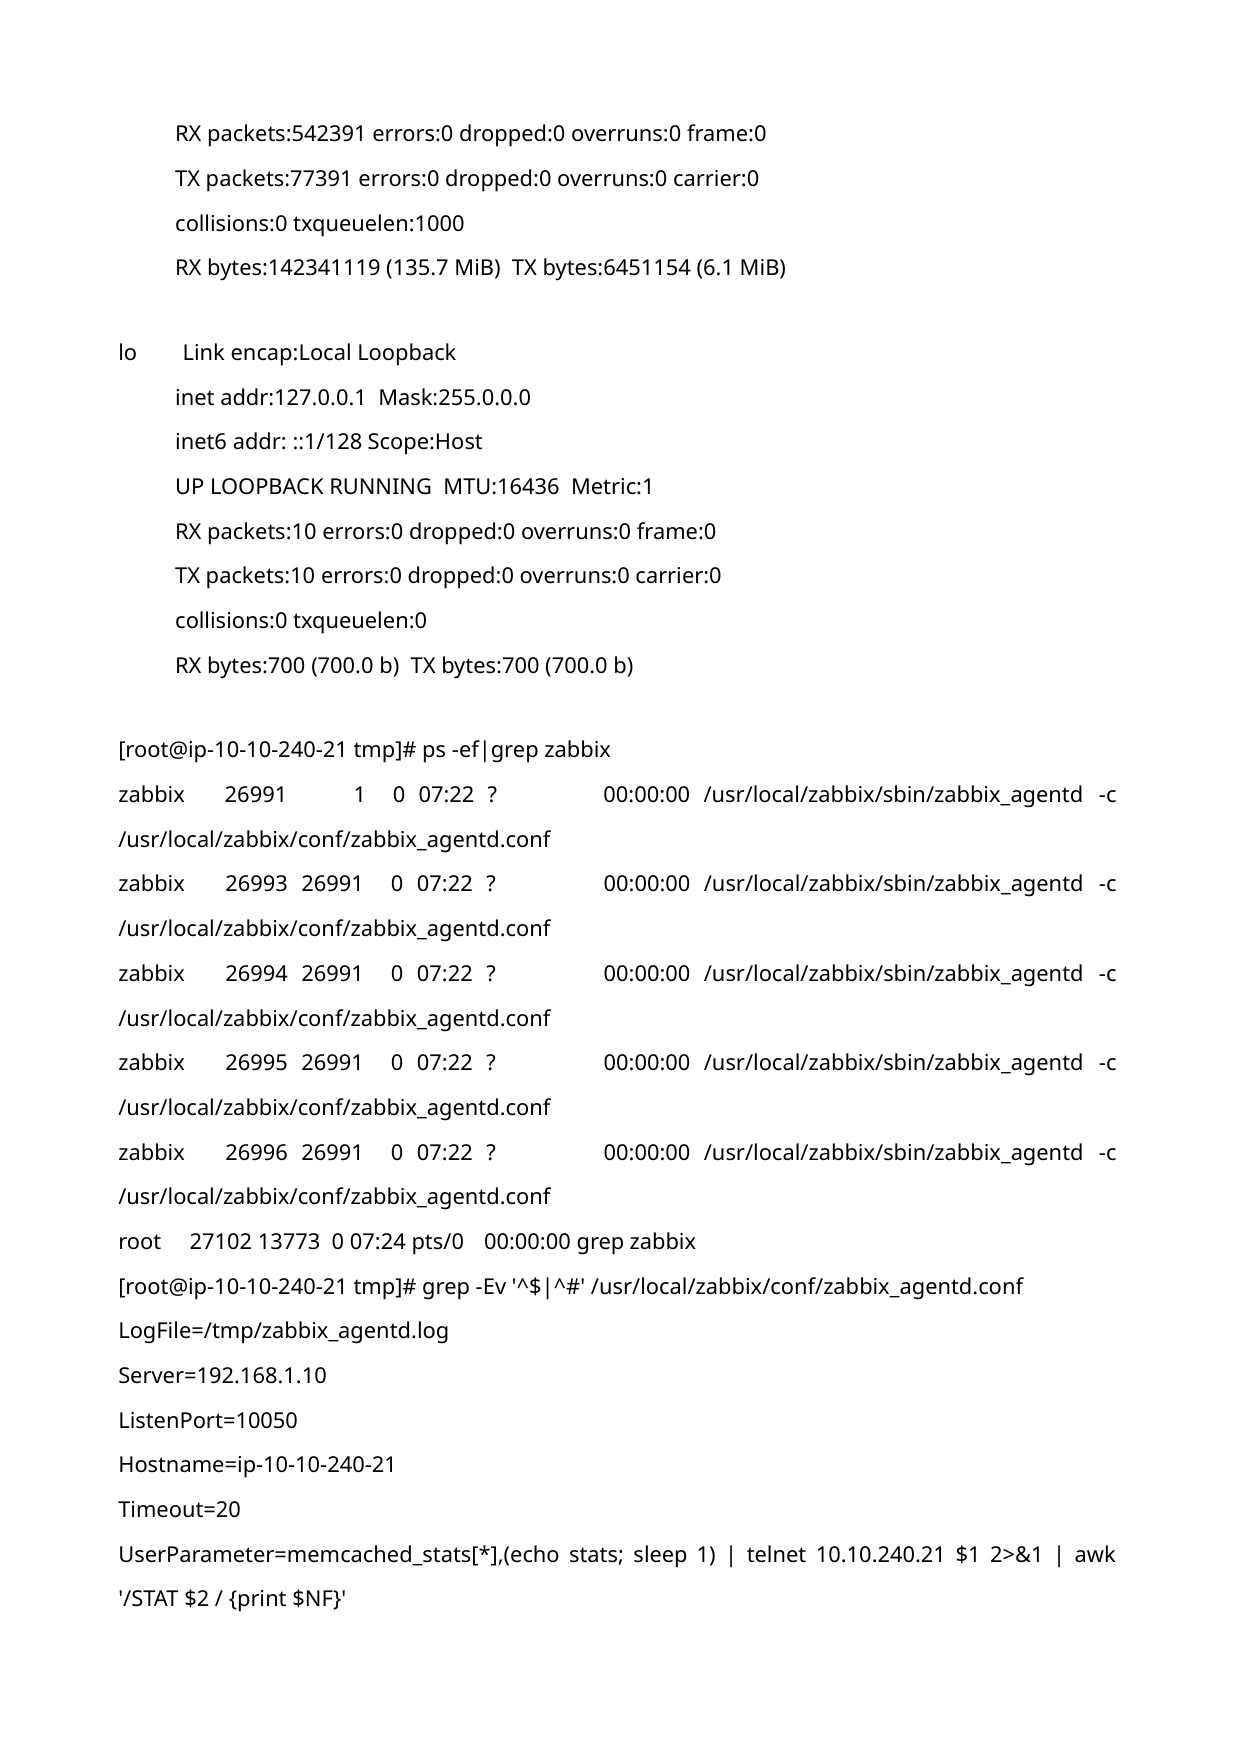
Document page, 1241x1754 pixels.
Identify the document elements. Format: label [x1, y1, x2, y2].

table_header [118, 118, 1116, 1626]
